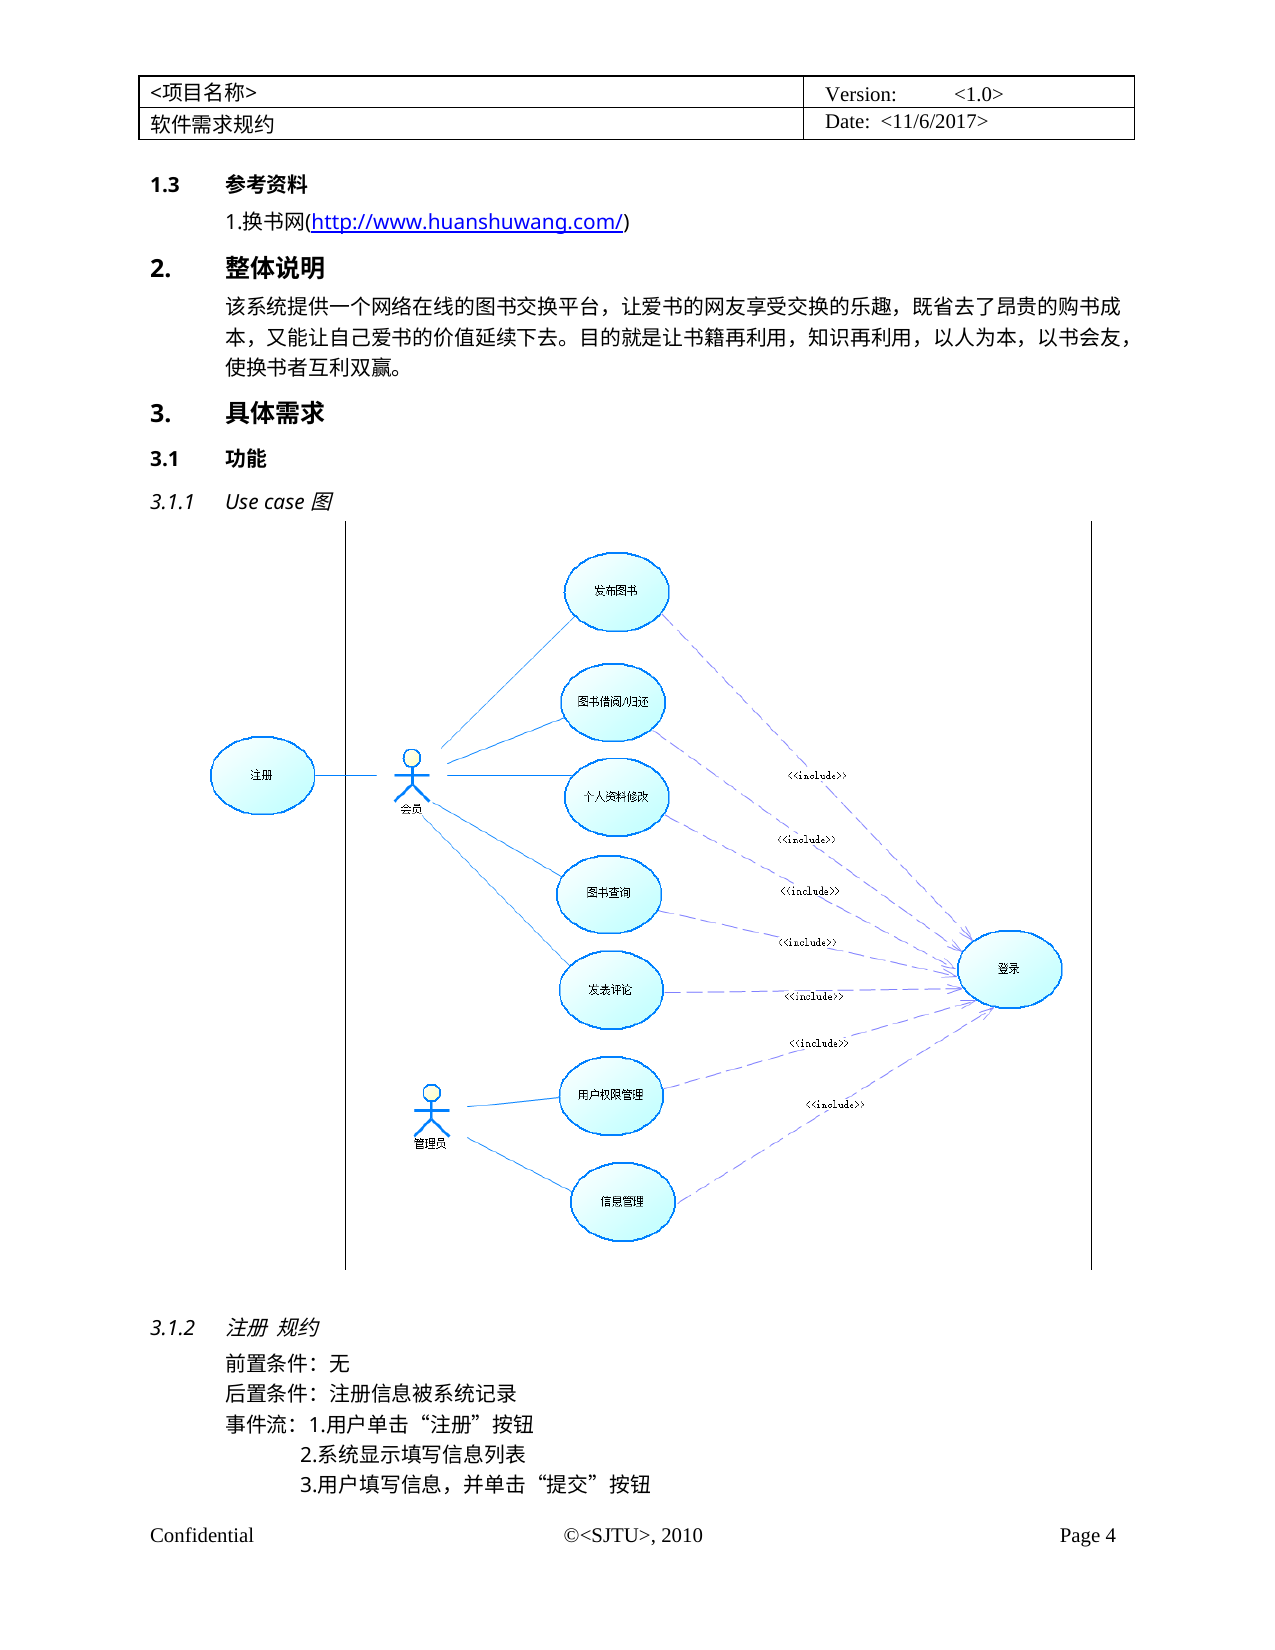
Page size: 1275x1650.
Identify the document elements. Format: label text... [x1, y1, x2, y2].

subtitle 注册 规约 [150, 1311, 1125, 1341]
text 2.系统显示填写信息列表 [225, 1438, 1125, 1468]
text 该系统提供一个网络在线的图书交换平台，让爱书的网友享受交换的乐趣，既省去了昂贵的购书成本，又能让自己爱书的价值延续下去。目的就是让书籍再利用，知识再利用，以人为本，以书会友，使换书者互利双赢。 [225, 291, 1125, 381]
text 事件流：1.用户单击“注册”按钮 [225, 1408, 1125, 1438]
text 后置条件：注册信息被系统记录 [225, 1378, 1125, 1408]
text 1.换书网(http://www.huanshuwang.com/) [150, 205, 1125, 236]
subtitle 参考资料 [150, 169, 1125, 199]
subtitle 功能 [150, 442, 1125, 473]
subtitle 具体需求 [150, 394, 1125, 430]
subtitle Use case 图 [150, 485, 1125, 516]
subtitle 整体说明 [150, 248, 1125, 284]
picture [150, 521, 1125, 1270]
text 前置条件：无 [150, 1347, 1125, 1378]
text 3.用户填写信息，并单击“提交”按钮 [225, 1468, 1125, 1499]
